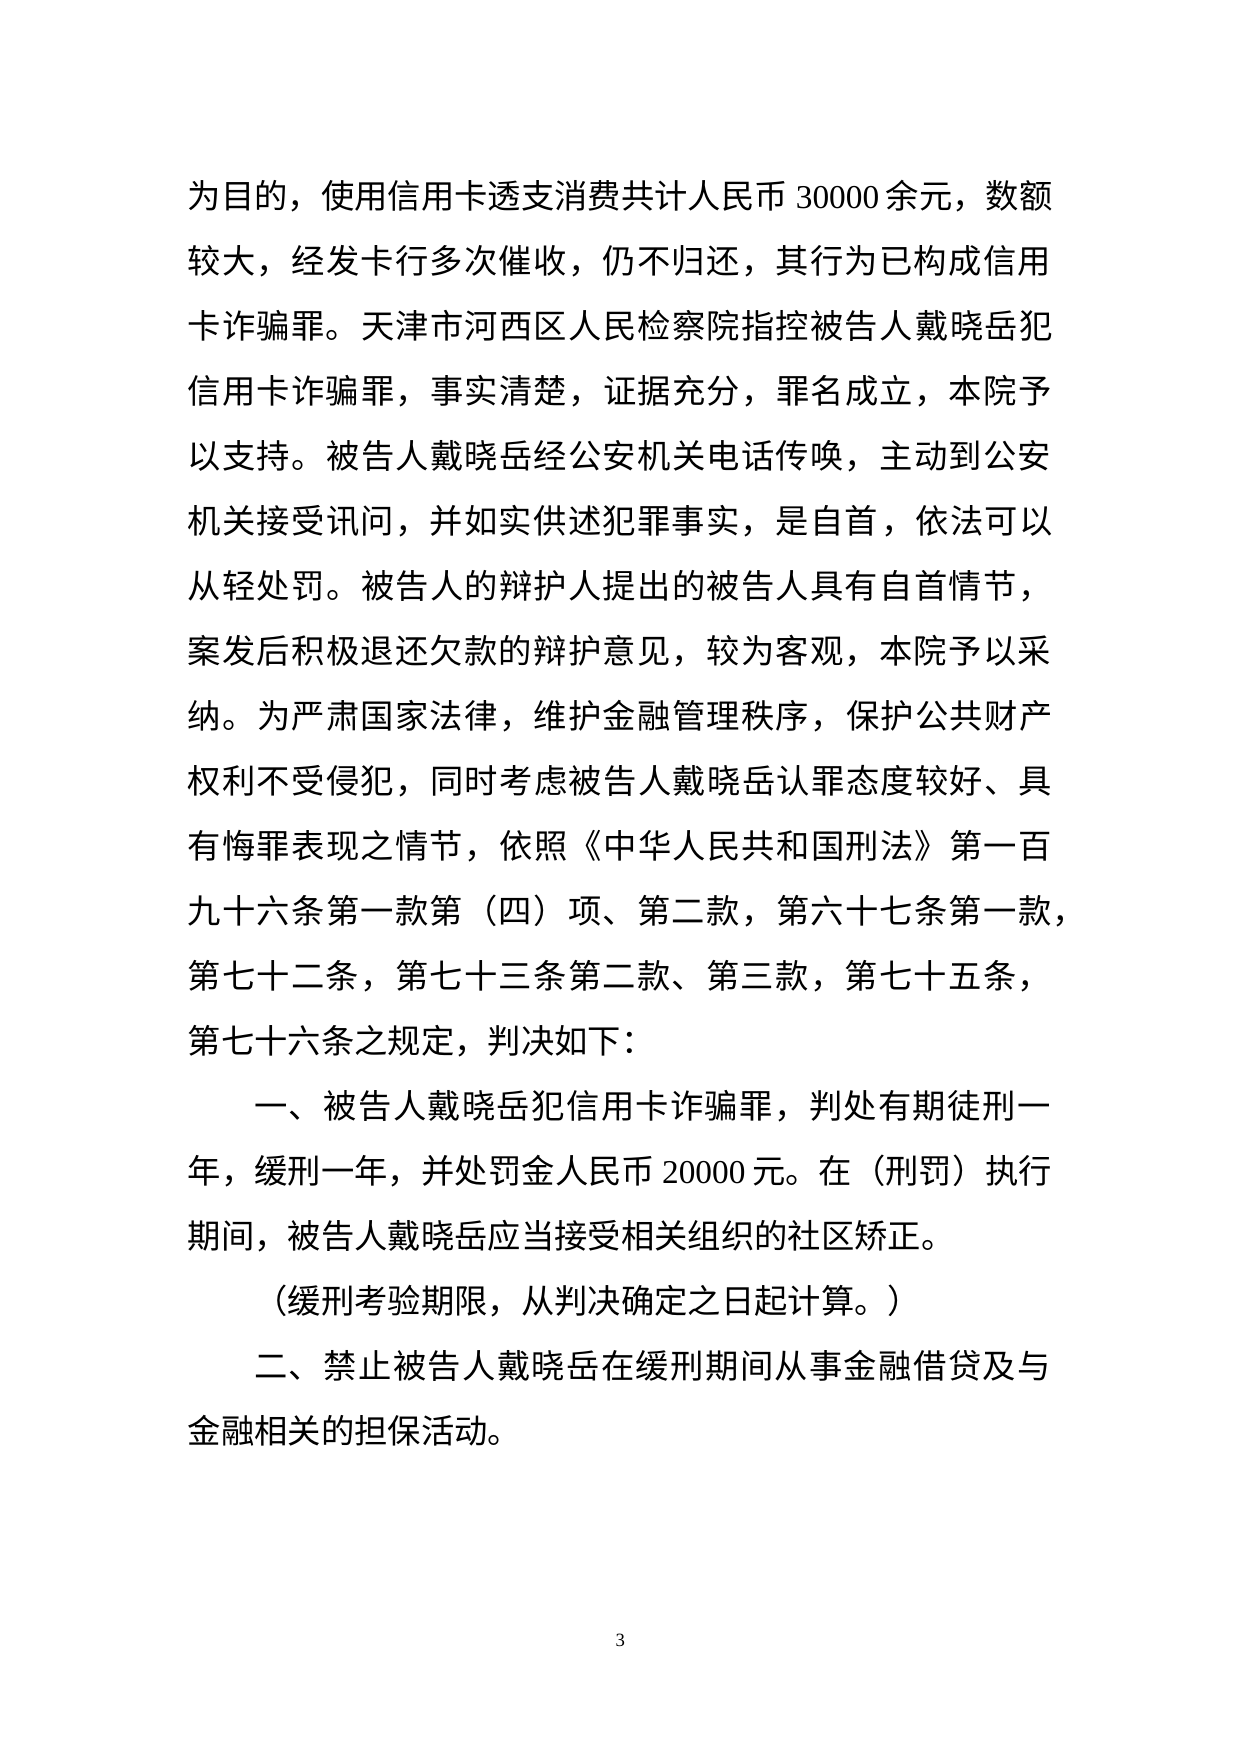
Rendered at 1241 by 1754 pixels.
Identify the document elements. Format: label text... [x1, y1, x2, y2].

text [187, 162, 1053, 1072]
text 二、禁止被告人戴晓岳在缓刑期间从事金融借贷及与金融相关的担保活动。 [187, 1332, 1053, 1462]
text （缓刑考验期限，从判决确定之日起计算。） [187, 1267, 1053, 1332]
text 一、被告人戴晓岳犯信用卡诈骗罪，判处有期徒刑一年，缓刑一年，并处罚金人民币20000元。在（刑罚）执行期间，被告人戴晓岳应当接受相关组织的社区矫正。 [187, 1072, 1053, 1267]
